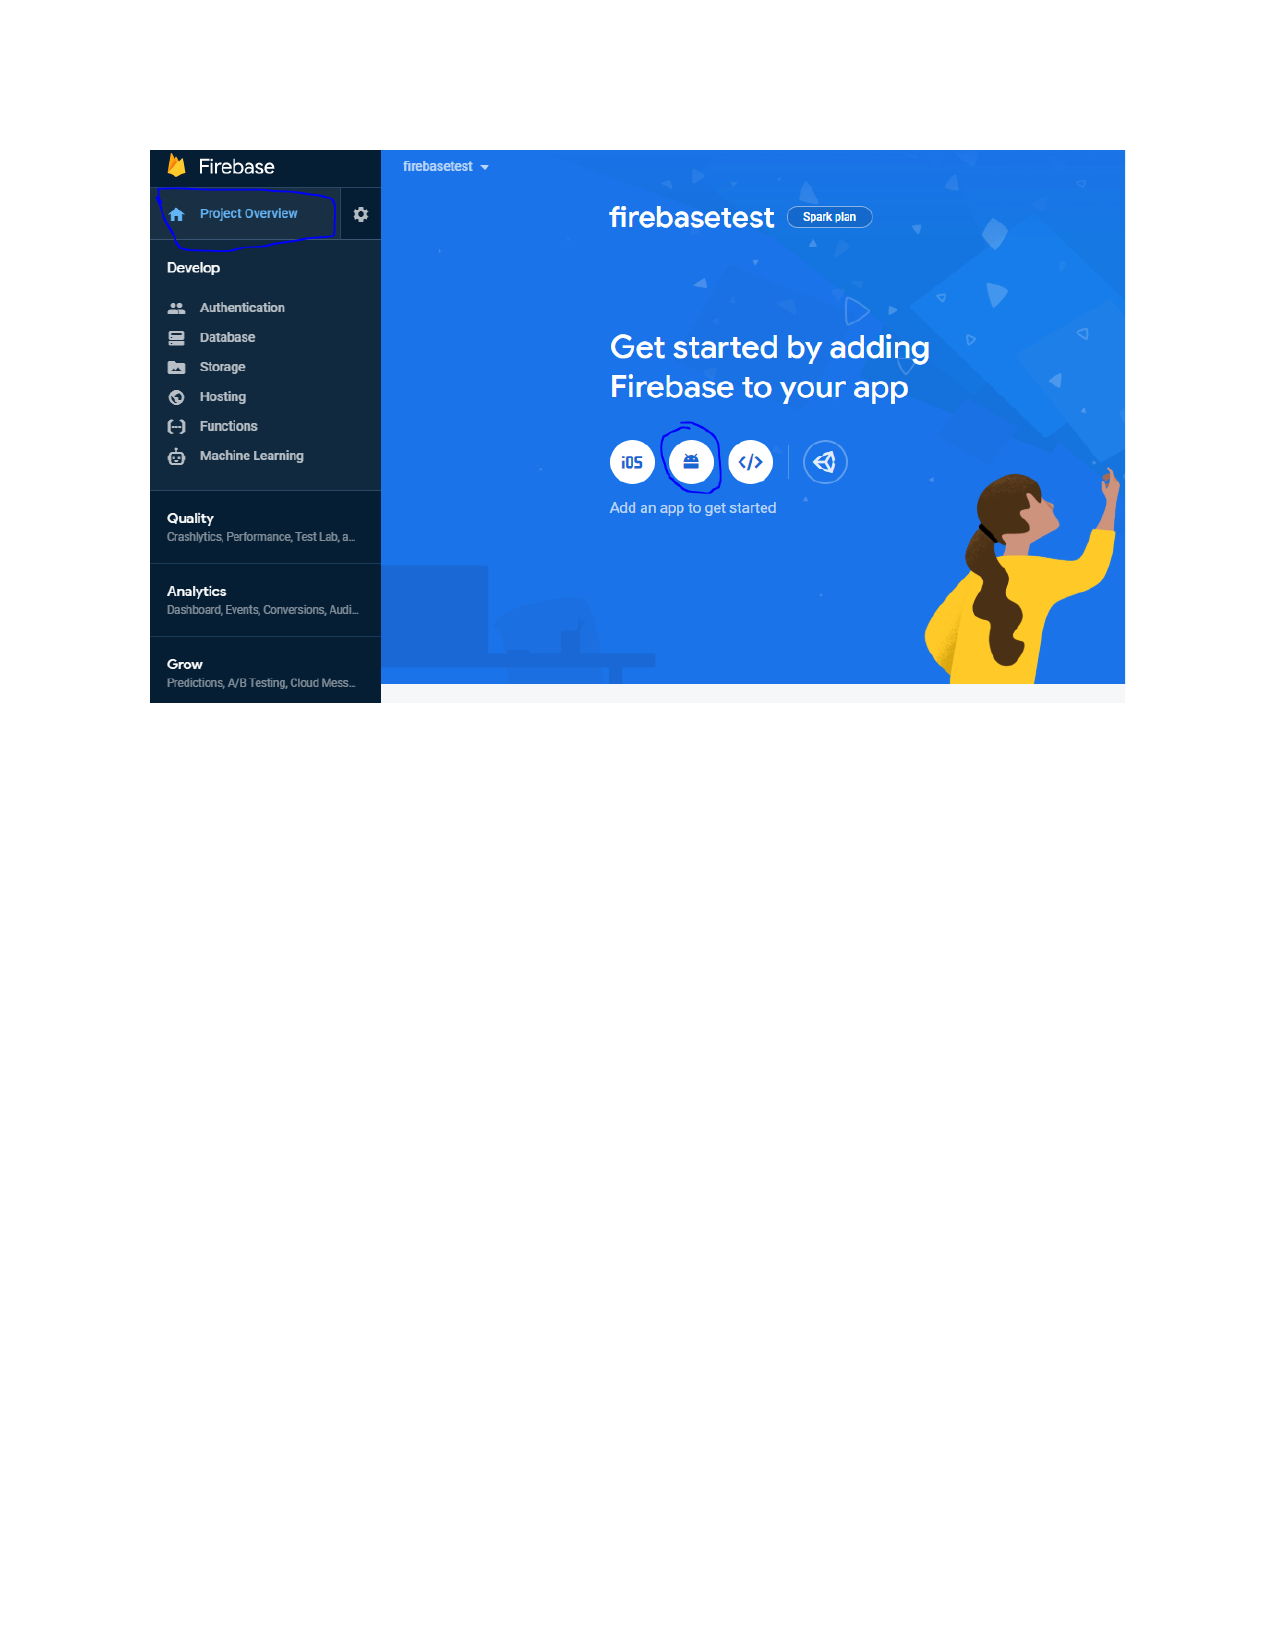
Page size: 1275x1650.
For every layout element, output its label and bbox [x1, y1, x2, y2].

picture [150, 150, 1125, 703]
